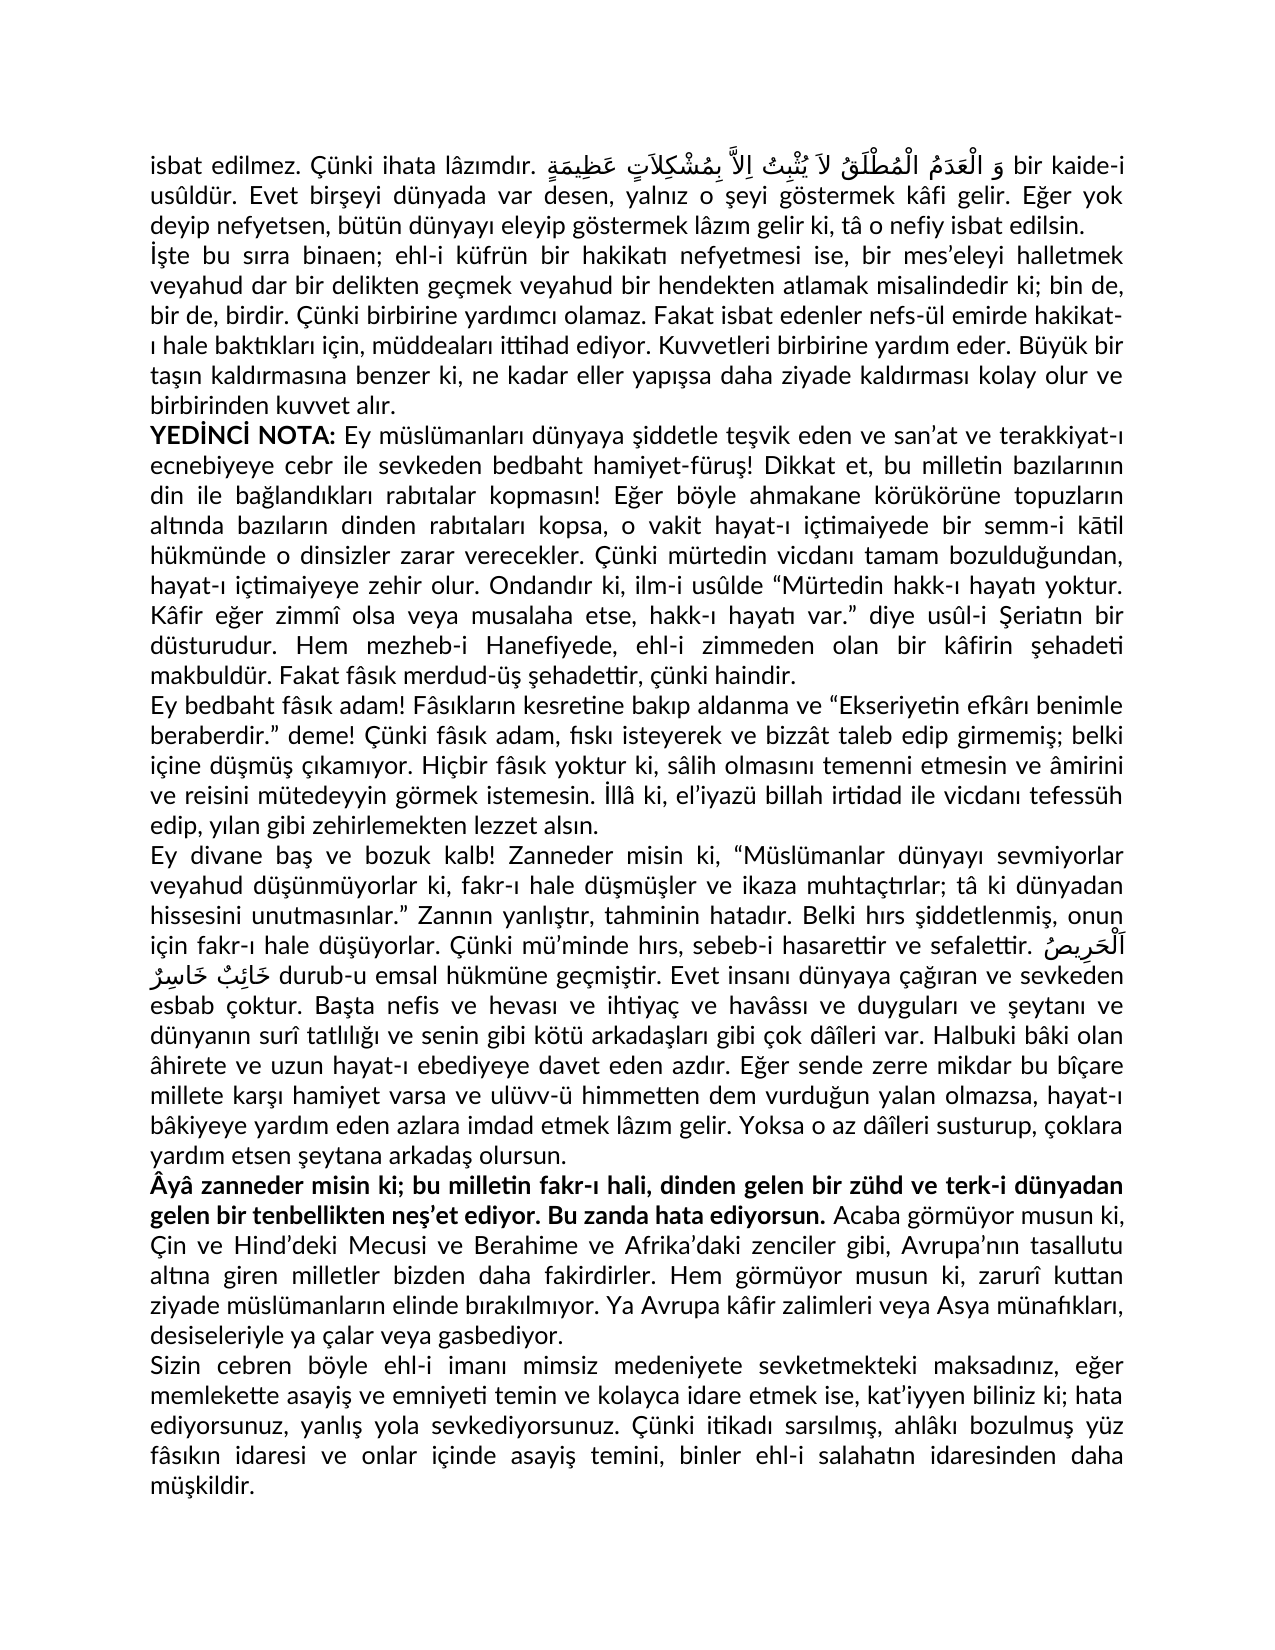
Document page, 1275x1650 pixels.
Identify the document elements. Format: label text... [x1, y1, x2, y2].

text Ey divane baş ve bozuk kalb! Zanneder misin ki, “Müslümanlar dünyayı sevmiyorlar veyahud düşünmüyorlar ki, fakr-ı hale düşmüşler ve ikaza muhtaçtırlar; tâ ki dünyadan hissesini unutmasınlar.” Zannın yanlıştır, tahminin hatadır. Belki hırs şiddetlenmiş, onun için fakr-ı hale düşüyorlar. Çünki mü’minde hırs, sebeb-i hasarettir ve sefalettir. اَلْحَرِيصُ خَائِبٌ خَاسِرٌ durub-u emsal hükmüne geçmiştir. Evet insanı dünyaya çağıran ve sevkeden esbab çoktur. Başta nefis ve hevası ve ihtiyaç ve havâssı ve duyguları ve şeytanı ve dünyanın surî tatlılığı ve senin gibi kötü arkadaşları gibi çok dâîleri var. Halbuki bâki olan âhirete ve uzun hayat-ı ebediyeye davet eden azdır. Eğer sende zerre mikdar bu bîçare millete karşı hamiyet varsa ve ulüvv-ü himmetten dem vurduğun yalan olmazsa, hayat-ı bâkiyeye yardım eden azlara imdad etmek lâzım gelir. Yoksa o az dâîleri susturup, çoklara yardım etsen şeytana arkadaş olursun. [150, 840, 1125, 1170]
text Âyâ zanneder misin ki; bu milletin fakr-ı hali, dinden gelen bir zühd ve terk-i dünyadan gelen bir tenbellikten neş’et ediyor. Bu zanda hata ediyorsun. Acaba görmüyor musun ki, Çin ve Hind’deki Mecusi ve Berahime ve Afrika’daki zenciler gibi, Avrupa’nın tasallutu altına giren milletler bizden daha fakirdirler. Hem görmüyor musun ki, zarurî kuttan ziyade müslümanların elinde bırakılmıyor. Ya Avrupa kâfir zalimleri veya Asya münafıkları, desiseleriyle ya çalar veya gasbediyor. [150, 1170, 1125, 1350]
text Sizin cebren böyle ehl-i imanı mimsiz medeniyete sevketmekteki maksadınız, eğer memlekette asayiş ve emniyeti temin ve kolayca idare etmek ise, kat’iyyen biliniz ki; hata ediyorsunuz, yanlış yola sevkediyorsunuz. Çünki itikadı sarsılmış, ahlâkı bozulmuş yüz fâsıkın idaresi ve onlar içinde asayiş temini, binler ehl-i salahatın idaresinden daha müşkildir. [150, 1350, 1125, 1500]
text İşte bu sırra binaen; ehl-i küfrün bir hakikatı nefyetmesi ise, bir mes’eleyi halletmek veyahud dar bir delikten geçmek veyahud bir hendekten atlamak misalindedir ki; bin de, bir de, birdir. Çünki birbirine yardımcı olamaz. Fakat isbat edenler nefs-ül emirde hakikat-ı hale baktıkları için, müddeaları ittihad ediyor. Kuvvetleri birbirine yardım eder. Büyük bir taşın kaldırmasına benzer ki, ne kadar eller yapışsa daha ziyade kaldırması kolay olur ve birbirinden kuvvet alır. [150, 240, 1125, 420]
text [150, 150, 1125, 240]
text Ey bedbaht fâsık adam! Fâsıkların kesretine bakıp aldanma ve “Ekseriyetin efkârı benimle beraberdir.” deme! Çünki fâsık adam, fıskı isteyerek ve bizzât taleb edip girmemiş; belki içine düşmüş çıkamıyor. Hiçbir fâsık yoktur ki, sâlih olmasını temenni etmesin ve âmirini ve reisini mütedeyyin görmek istemesin. İllâ ki, el’iyazü billah irtidad ile vicdanı tefessüh edip, yılan gibi zehirlemekten lezzet alsın. [150, 690, 1125, 840]
text YEDİNCİ NOTA: Ey müslümanları dünyaya şiddetle teşvik eden ve san’at ve terakkiyat-ı ecnebiyeye cebr ile sevkeden bedbaht hamiyet-füruş! Dikkat et, bu milletin bazılarının din ile bağlandıkları rabıtalar kopmasın! Eğer böyle ahmakane körükörüne topuzların altında bazıların dinden rabıtaları kopsa, o vakit hayat-ı içtimaiyede bir semm-i kātil hükmünde o dinsizler zarar verecekler. Çünki mürtedin vicdanı tamam bozulduğundan, hayat-ı içtimaiyeye zehir olur. Ondandır ki, ilm-i usûlde “Mürtedin hakk-ı hayatı yoktur. Kâfir eğer zimmî olsa veya musalaha etse, hakk-ı hayatı var.” diye usûl-i Şeriatın bir düsturudur. Hem mezheb-i Hanefiyede, ehl-i zimmeden olan bir kâfirin şehadeti makbuldür. Fakat fâsık merdud-üş şehadettir, çünki haindir. [150, 420, 1125, 690]
